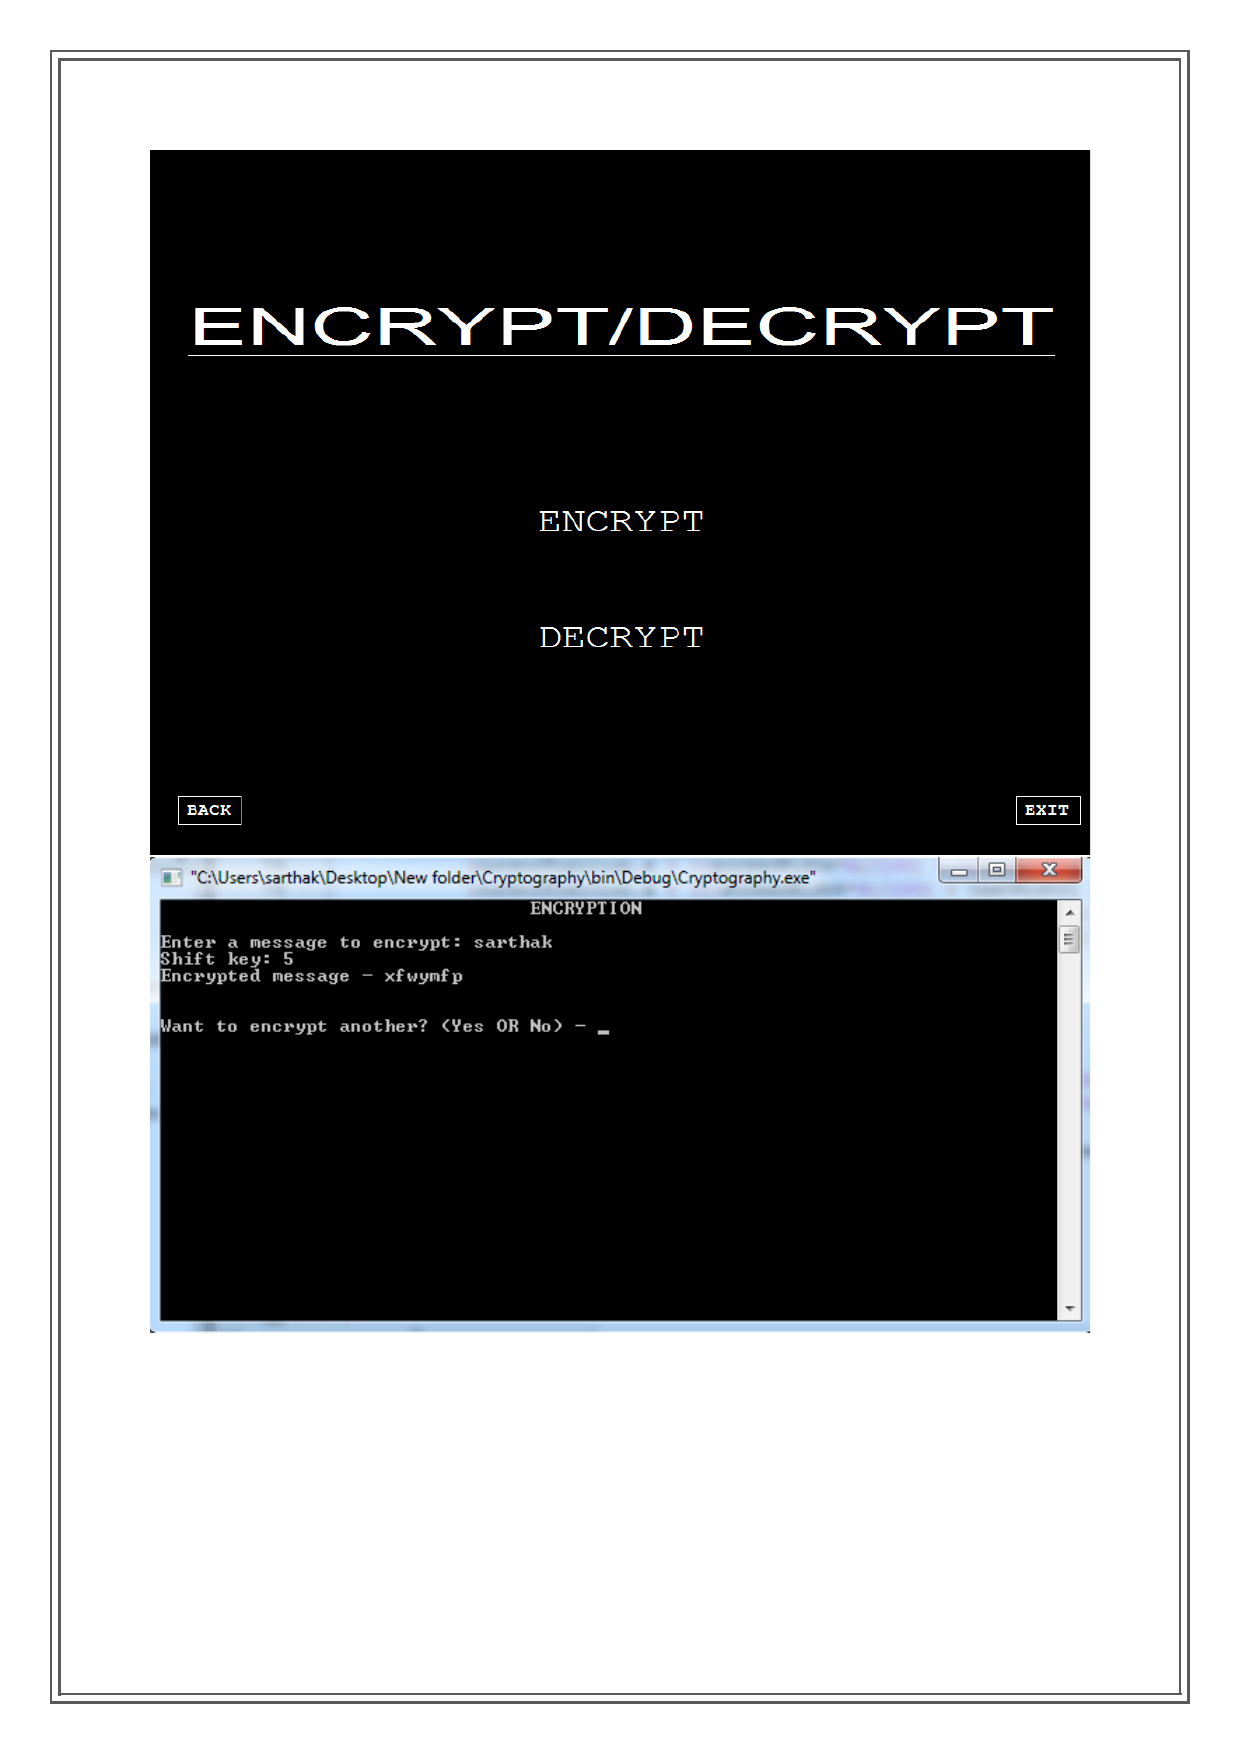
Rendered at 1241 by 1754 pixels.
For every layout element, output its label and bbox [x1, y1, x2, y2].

picture [150, 857, 1091, 1333]
picture [150, 150, 1091, 855]
